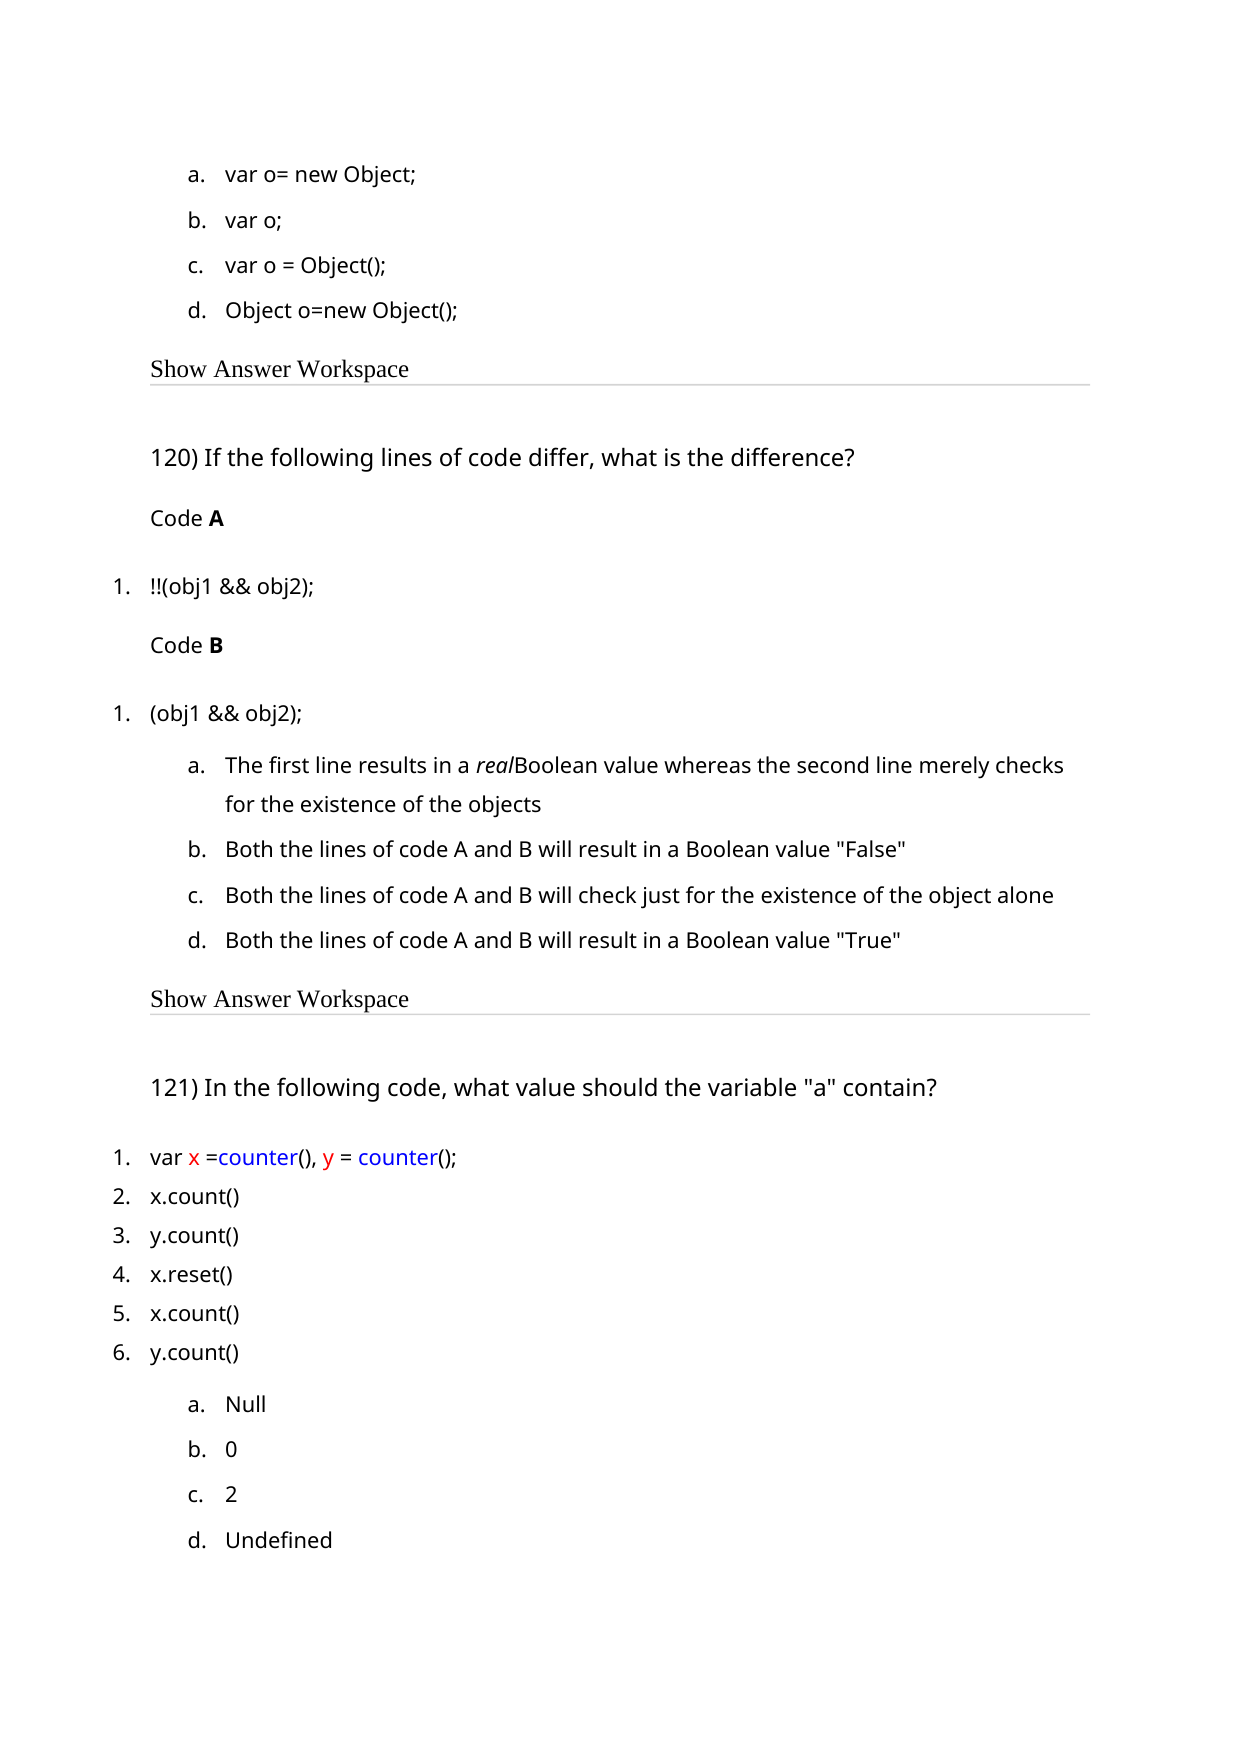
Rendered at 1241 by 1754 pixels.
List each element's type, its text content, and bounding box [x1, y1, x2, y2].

text 120) If the following lines of code differ, what is the difference? [150, 441, 1090, 474]
text Show Answer Workspace [150, 984, 291, 1013]
list y.count() [112, 1211, 1090, 1250]
list x.count() [112, 1289, 1090, 1328]
text Show Answer Workspace [297, 354, 1090, 383]
list y.count() [112, 1328, 1090, 1367]
list x.reset() [112, 1250, 1090, 1289]
list Both the lines of code A and B will result in a Boolean value "False" [187, 825, 1090, 864]
list Null [187, 1379, 1090, 1418]
list Both the lines of code A and B will result in a Boolean value "True" [187, 916, 1090, 955]
list !!(obj1 && obj2); [112, 562, 1090, 601]
list x.count() [112, 1172, 1090, 1211]
list (obj1 && obj2); [112, 689, 1090, 728]
list Object o=new Object(); [187, 286, 1090, 325]
list 2 [187, 1470, 1090, 1509]
list var o; [187, 195, 1090, 234]
list 0 [187, 1425, 1090, 1464]
list var o= new Object; [187, 150, 1090, 189]
text Show Answer Workspace [150, 354, 291, 383]
list Both the lines of code A and B will check just for the existence of the object alone [187, 870, 1090, 909]
list The first line results in a realBoolean value whereas the second line merely checks for the existence of the objects [187, 741, 1090, 819]
text Code A [150, 503, 1090, 533]
list Undefined [187, 1515, 1090, 1554]
text Code B [150, 630, 1090, 660]
list var x =counter(), y = counter(); [112, 1133, 1090, 1172]
text 121) In the following code, what value should the variable "a" contain? [150, 1071, 1090, 1103]
text Show Answer Workspace [297, 984, 1090, 1013]
list var o = Object(); [187, 241, 1090, 280]
